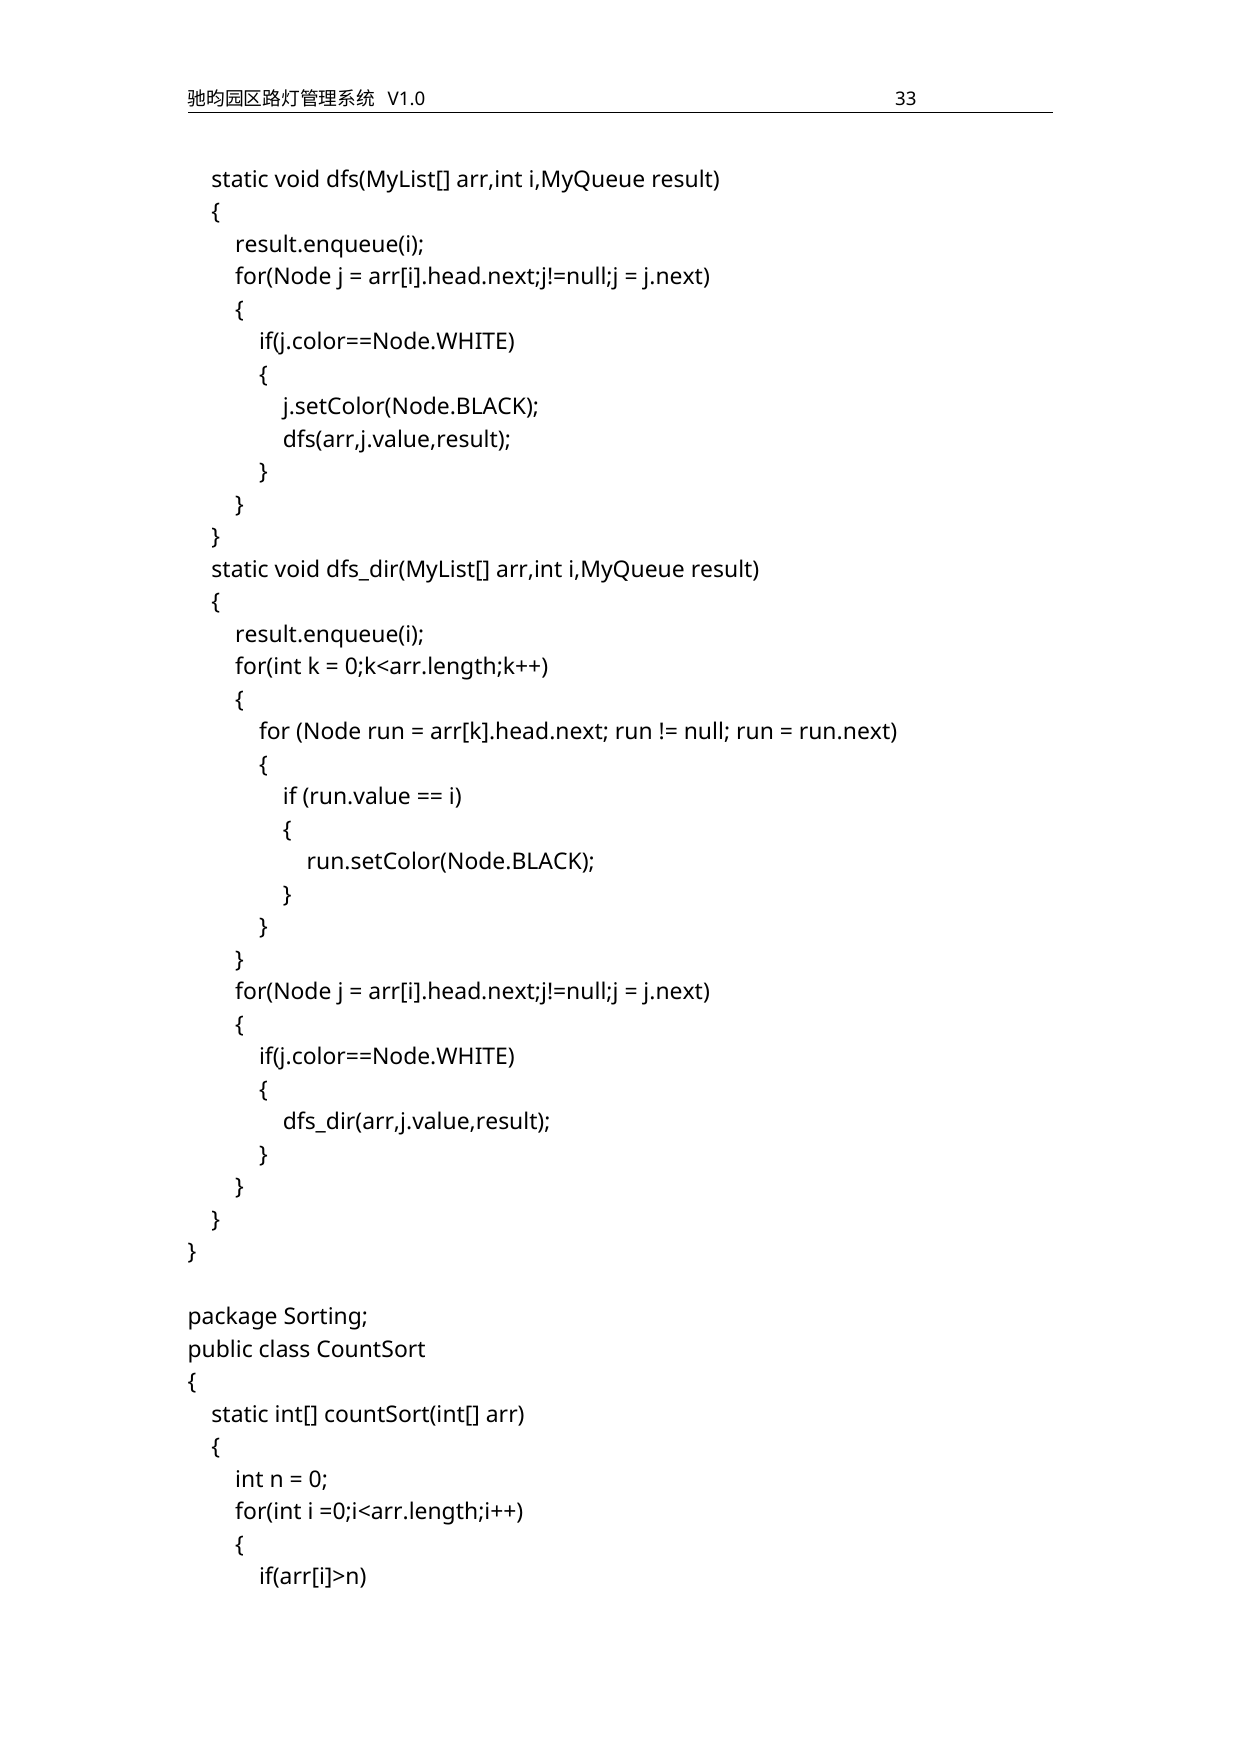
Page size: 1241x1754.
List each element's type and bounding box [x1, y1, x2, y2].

text [187, 162, 1053, 1299]
text [187, 1299, 1053, 1592]
